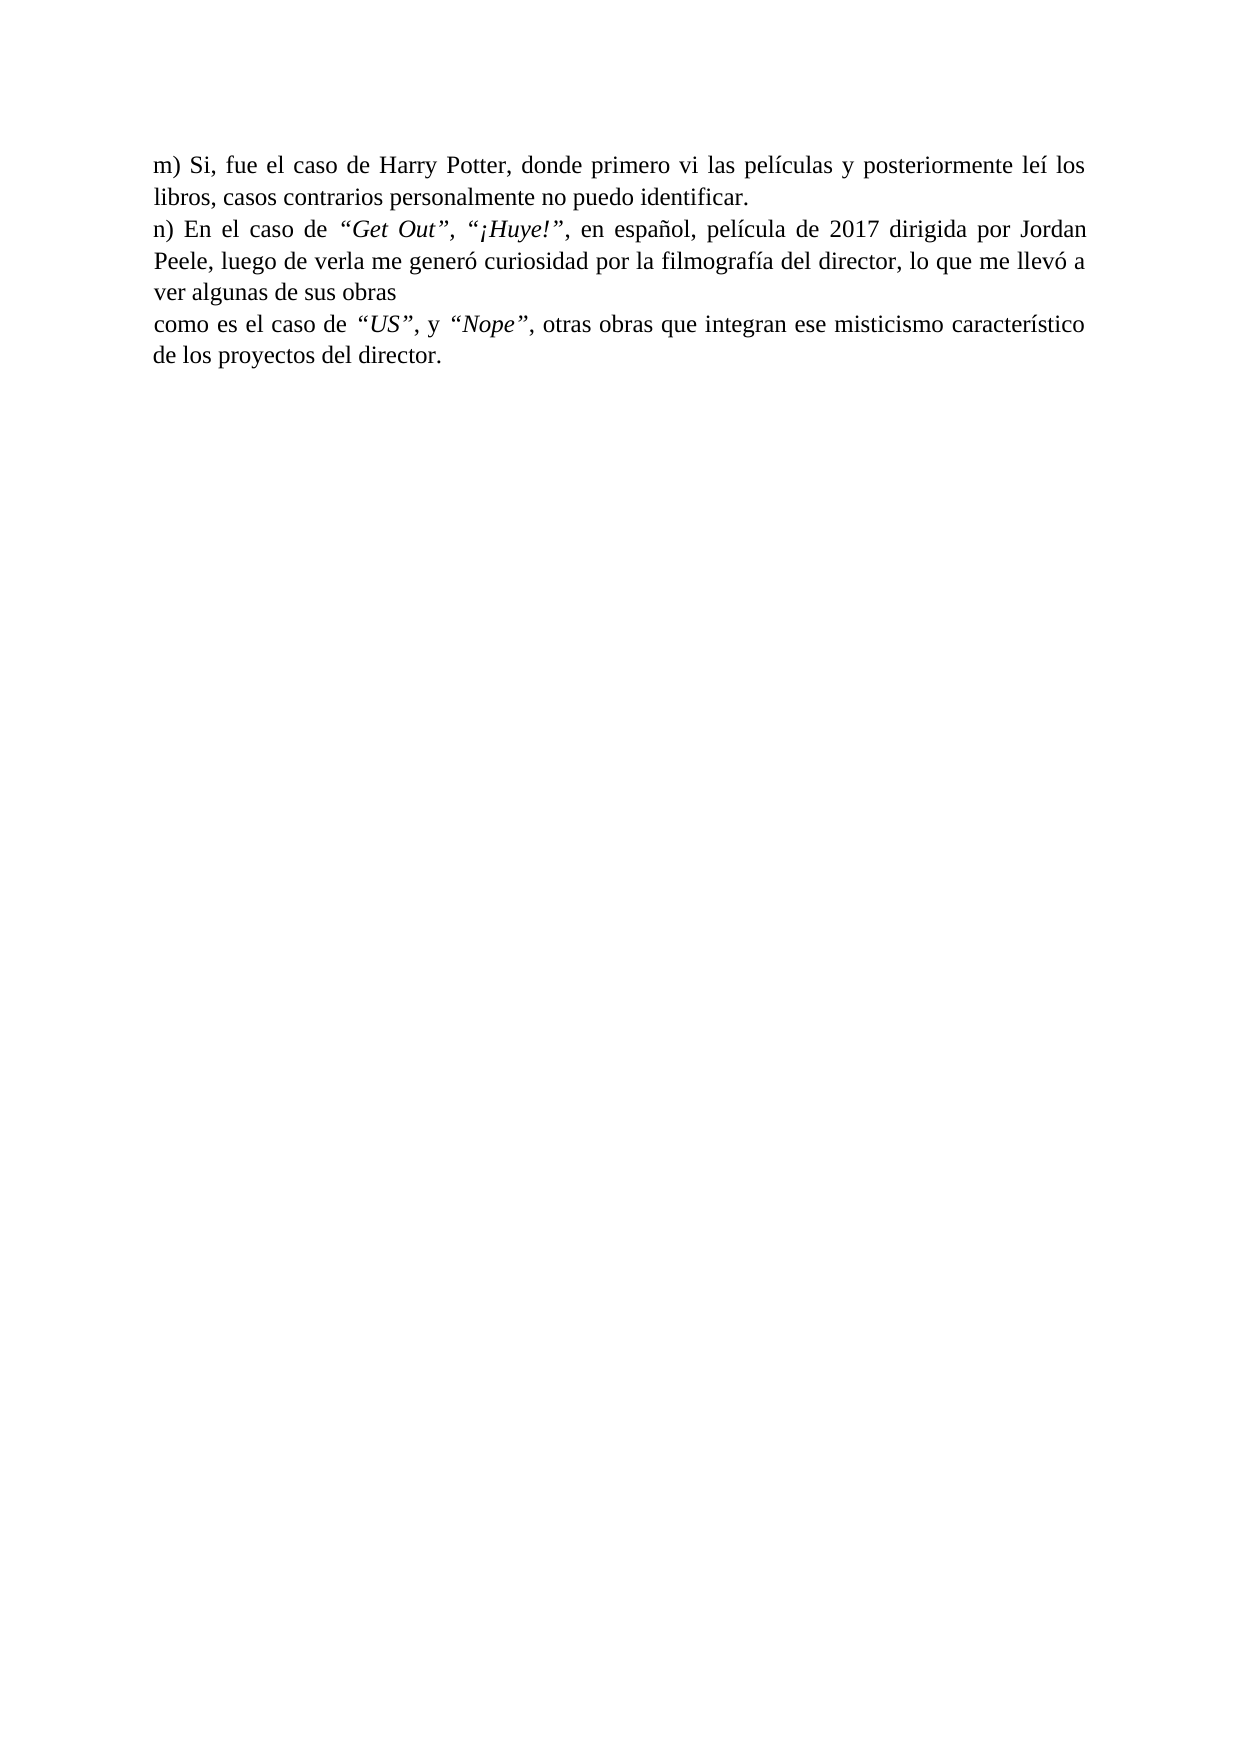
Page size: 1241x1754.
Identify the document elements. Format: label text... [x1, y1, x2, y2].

text como es el caso de “US”, y “Nope”, otras obras que integran ese misticismo característico de los proyectos del director. [153, 309, 1086, 369]
text m) Si, fue el caso de Harry Potter, donde primero vi las películas y posteriormente leí los libros, casos contrarios personalmente no puedo identificar. [153, 150, 1086, 210]
text n) En el caso de “Get Out”, “¡Huye!”, en español, película de 2017 dirigida por Jordan Peele, luego de verla me generó curiosidad por la filmografía del director, lo que me llevó a ver algunas de sus obras [153, 214, 1088, 306]
